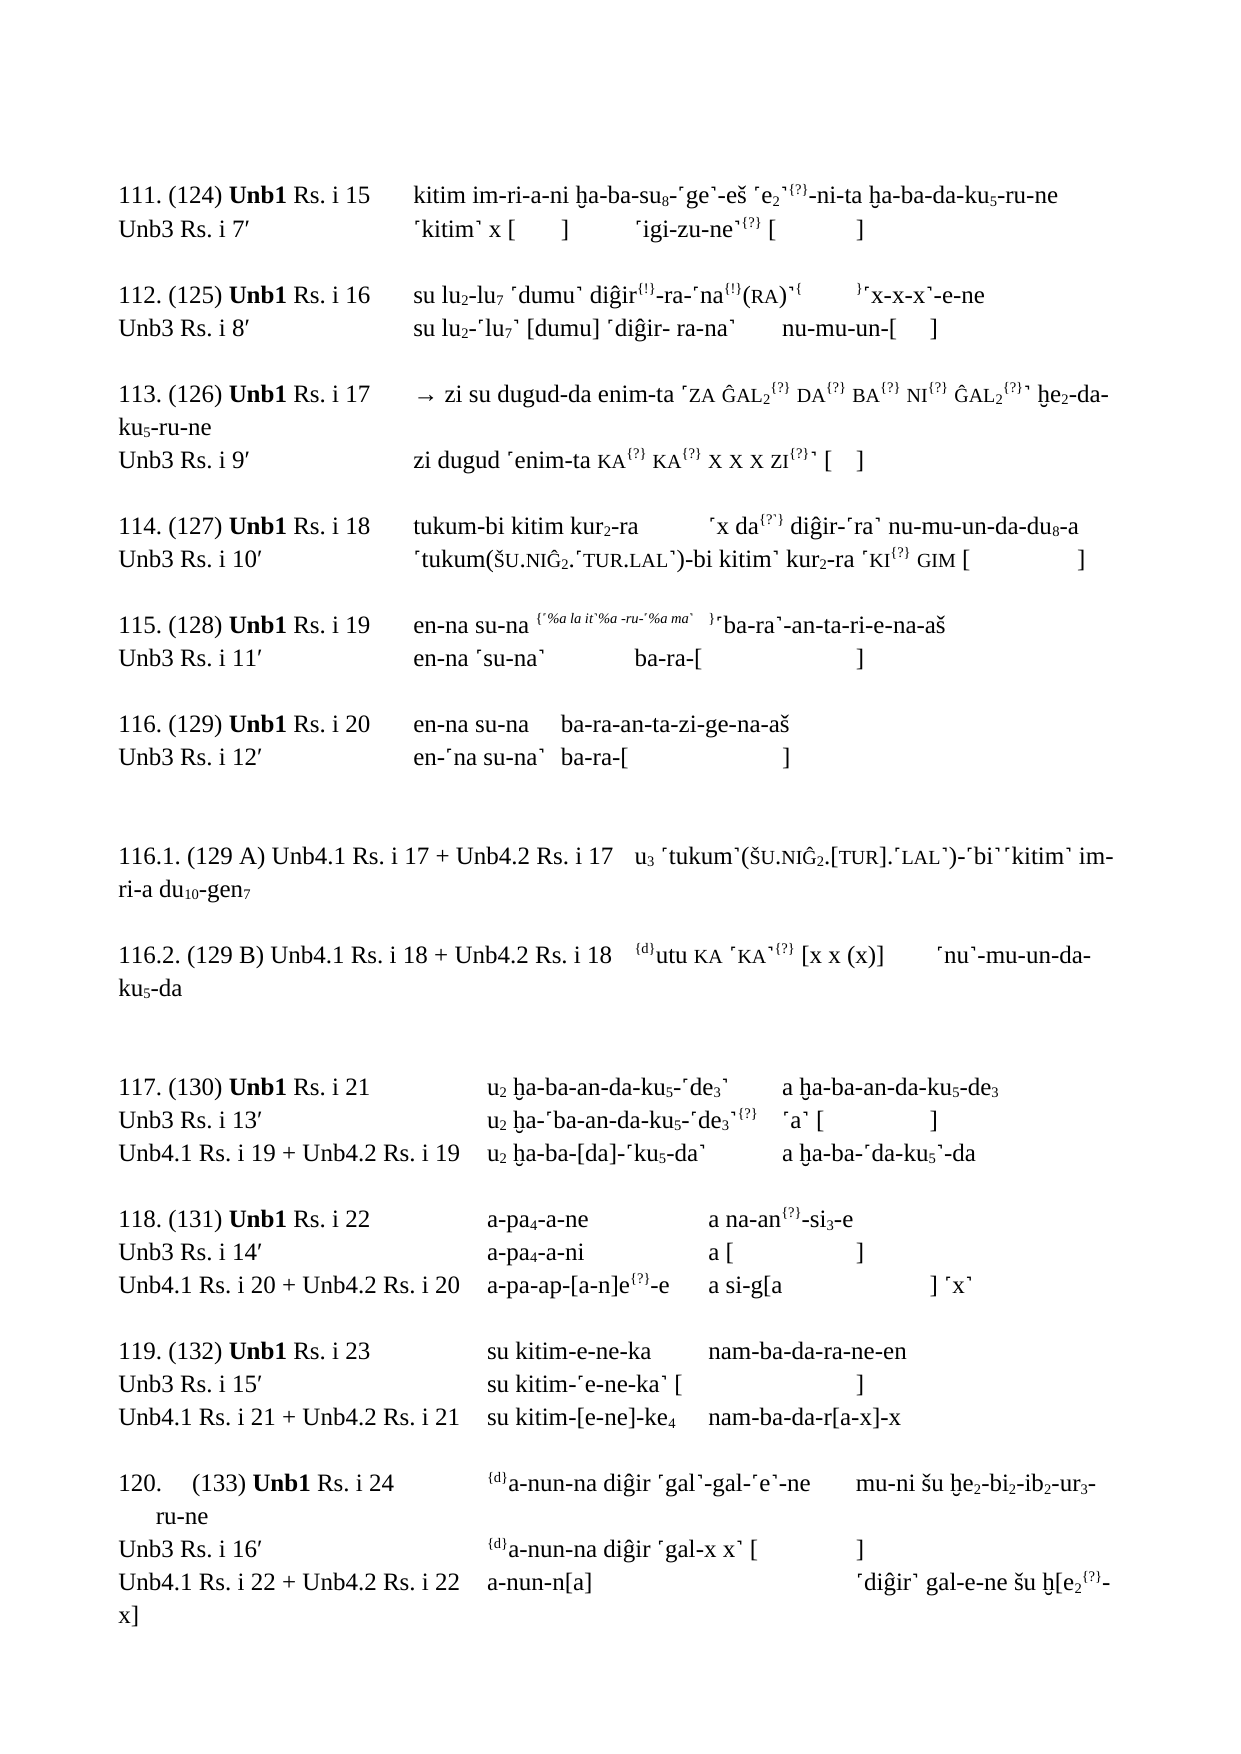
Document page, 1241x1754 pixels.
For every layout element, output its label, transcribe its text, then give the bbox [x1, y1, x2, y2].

text Unb3 Rs. i 13ʹ u2 ḫa-˹ba-an-da-ku5-˹de3˺{?} ˹a˺ [ ] [118, 1105, 1122, 1134]
text Unb3 Rs. i 11ʹ en-na ˹su-na˺ ba-ra-[ ] [118, 643, 1122, 672]
text Unb3 Rs. i 10ʹ ˹tukum(šu.niĝ2.˹tur.lal˺)-bi kitim˺ kur2-ra ˹ki{?} gim [ ] [118, 544, 1122, 573]
list Unb4.1 Rs. i 22 + Unb4.2 Rs. i 22 a-nun-n[a] ˹diĝir˺ gal-e-ne šu ḫ[e2{?}-x] [118, 1567, 1122, 1629]
text Unb4.1 Rs. i 20 + Unb4.2 Rs. i 20 a-pa-ap-[a-n]e{?}-e a si-g[a ] ˹x˺ [118, 1270, 1122, 1299]
list Unb3 Rs. i 16ʹ {d}a-nun-na diĝir ˹gal-x x˺ [ ] [118, 1534, 1122, 1563]
text Unb3 Rs. i 15ʹ su kitim-˹e-ne-ka˺ [ ] [118, 1369, 1122, 1398]
text Unb4.1 Rs. i 21 + Unb4.2 Rs. i 21 su kitim-[e-ne]-ke4 nam-ba-da-r[a-x]-x [118, 1402, 1122, 1431]
text 116.1. (129 A) Unb4.1 Rs. i 17 + Unb4.2 Rs. i 17 u3 ˹tukum˺(šu.niĝ2.[tur].˹lal˺)-˹bi˺ ˹kitim˺ im-ri-a du10-gen7 [118, 841, 1122, 903]
text Unb3 Rs. i 14ʹ a-pa4-a-ni a [ ] [118, 1237, 1122, 1266]
text 118. (131) Unb1 Rs. i 22 a-pa4-a-ne a na-an{?}-si3-e [118, 1204, 1122, 1233]
text 112. (125) Unb1 Rs. i 16 su lu2-lu7 ˹dumu˺ diĝir{!}-ra-˹na{!}(ra)˺{ }˹x-x-x˺-e-ne [118, 280, 1122, 308]
text 119. (132) Unb1 Rs. i 23 su kitim-e-ne-ka nam-ba-da-ra-ne-en [118, 1336, 1122, 1365]
text 111. (124) Unb1 Rs. i 15 kitim im-ri-a-ni ḫa-ba-su8-˹ge˺-eš ˹e2˺{?}-ni-ta ḫa-ba-da-ku5-ru-ne [118, 181, 1122, 209]
text 115. (128) Unb1 Rs. i 19 en-na su-na {˹%a la it˺%a -ru-˹%a ma˺ }˹ba-ra˺-an-ta-ri-e-na-aš [118, 610, 1122, 639]
text 116. (129) Unb1 Rs. i 20 en-na su-na ba-ra-an-ta-zi-ge-na-aš [118, 709, 1122, 738]
text 117. (130) Unb1 Rs. i 21 u2 ḫa-ba-an-da-ku5-˹de3˺ a ḫa-ba-an-da-ku5-de3 [118, 1072, 1122, 1101]
text Unb4.1 Rs. i 19 + Unb4.2 Rs. i 19 u2 ḫa-ba-[da]-˹ku5-da˺ a ḫa-ba-˹da-ku5˺-da [118, 1138, 1122, 1167]
text Unb3 Rs. i 12ʹ en-˹na su-na˺ ba-ra-[ ] [118, 742, 1122, 771]
text 113. (126) Unb1 Rs. i 17 → zi su dugud-da enim-ta ˹za ĝal2{?} da{?} ba{?} ni{?} ĝal2{?}˺ ḫe2-da-ku5-ru-ne [118, 379, 1122, 441]
list (133) Unb1 Rs. i 24 {d}a-nun-na diĝir ˹gal˺-gal-˹e˺-ne mu-ni šu ḫe2-bi2-ib2-ur3-ru-ne [118, 1468, 1122, 1530]
text Unb3 Rs. i 9ʹ zi dugud ˹enim-ta ka{?} ka{?} x x x zi{?}˺ [ ] [118, 445, 1122, 473]
text Unb3 Rs. i 8ʹ su lu2-˹lu7˺ [dumu] ˹diĝir- ra-na˺ nu-mu-un-[ ] [118, 313, 1122, 341]
text Unb3 Rs. i 7ʹ ˹kitim˺ x [ ] ˹igi-zu-ne˺{?} [ ] [118, 214, 1122, 242]
text 116.2. (129 B) Unb4.1 Rs. i 18 + Unb4.2 Rs. i 18 {d}utu ka ˹ka˺{?} [x x (x)] ˹nu˺-mu-un-da-ku5-da [118, 940, 1122, 1002]
text 114. (127) Unb1 Rs. i 18 tukum-bi kitim kur2-ra ˹x da{?˺} diĝir-˹ra˺ nu-mu-un-da-du8-a [118, 511, 1122, 539]
